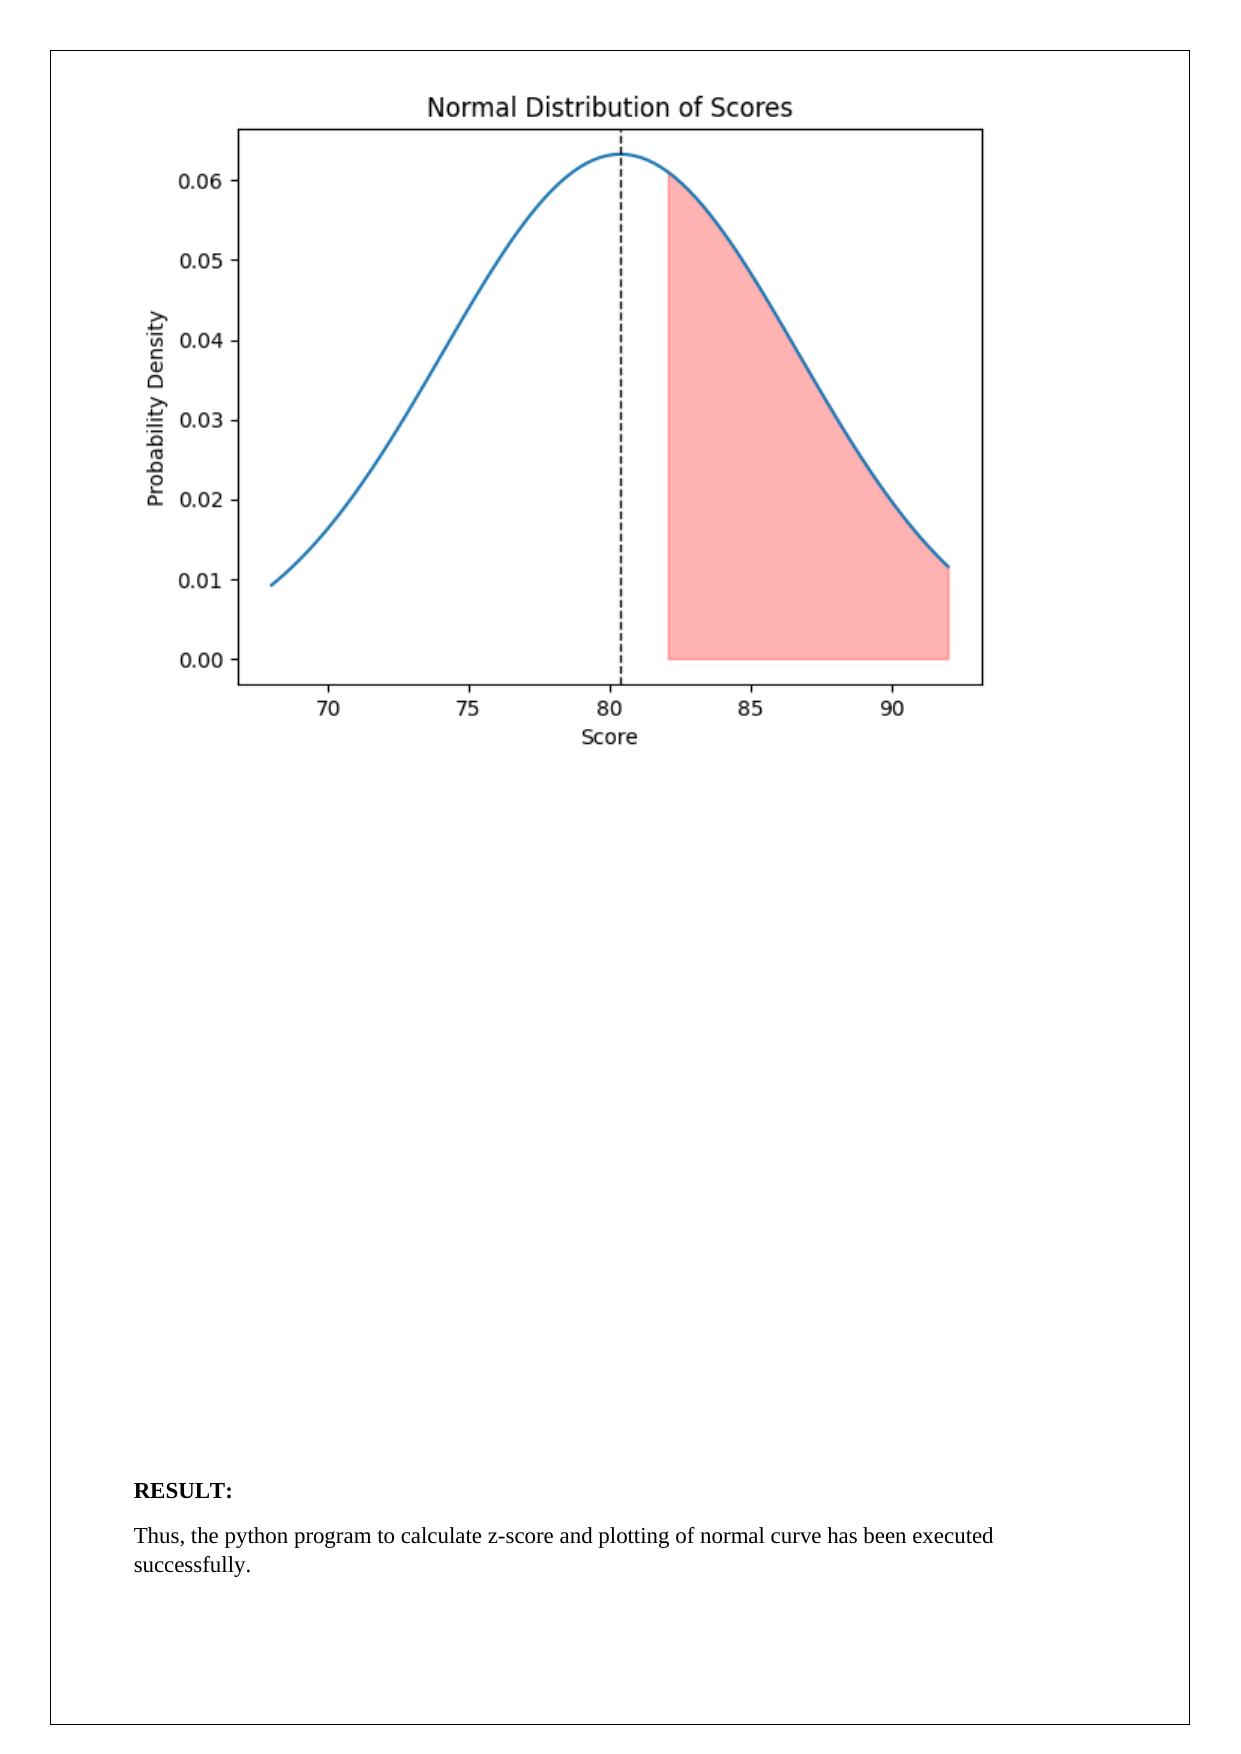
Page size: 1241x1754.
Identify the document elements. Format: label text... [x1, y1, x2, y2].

text RESULT: [133, 1477, 1084, 1504]
picture [133, 81, 992, 760]
text Thus, the python program to calculate z-score and plotting of normal curve has been executed successfully. [133, 1522, 1084, 1577]
